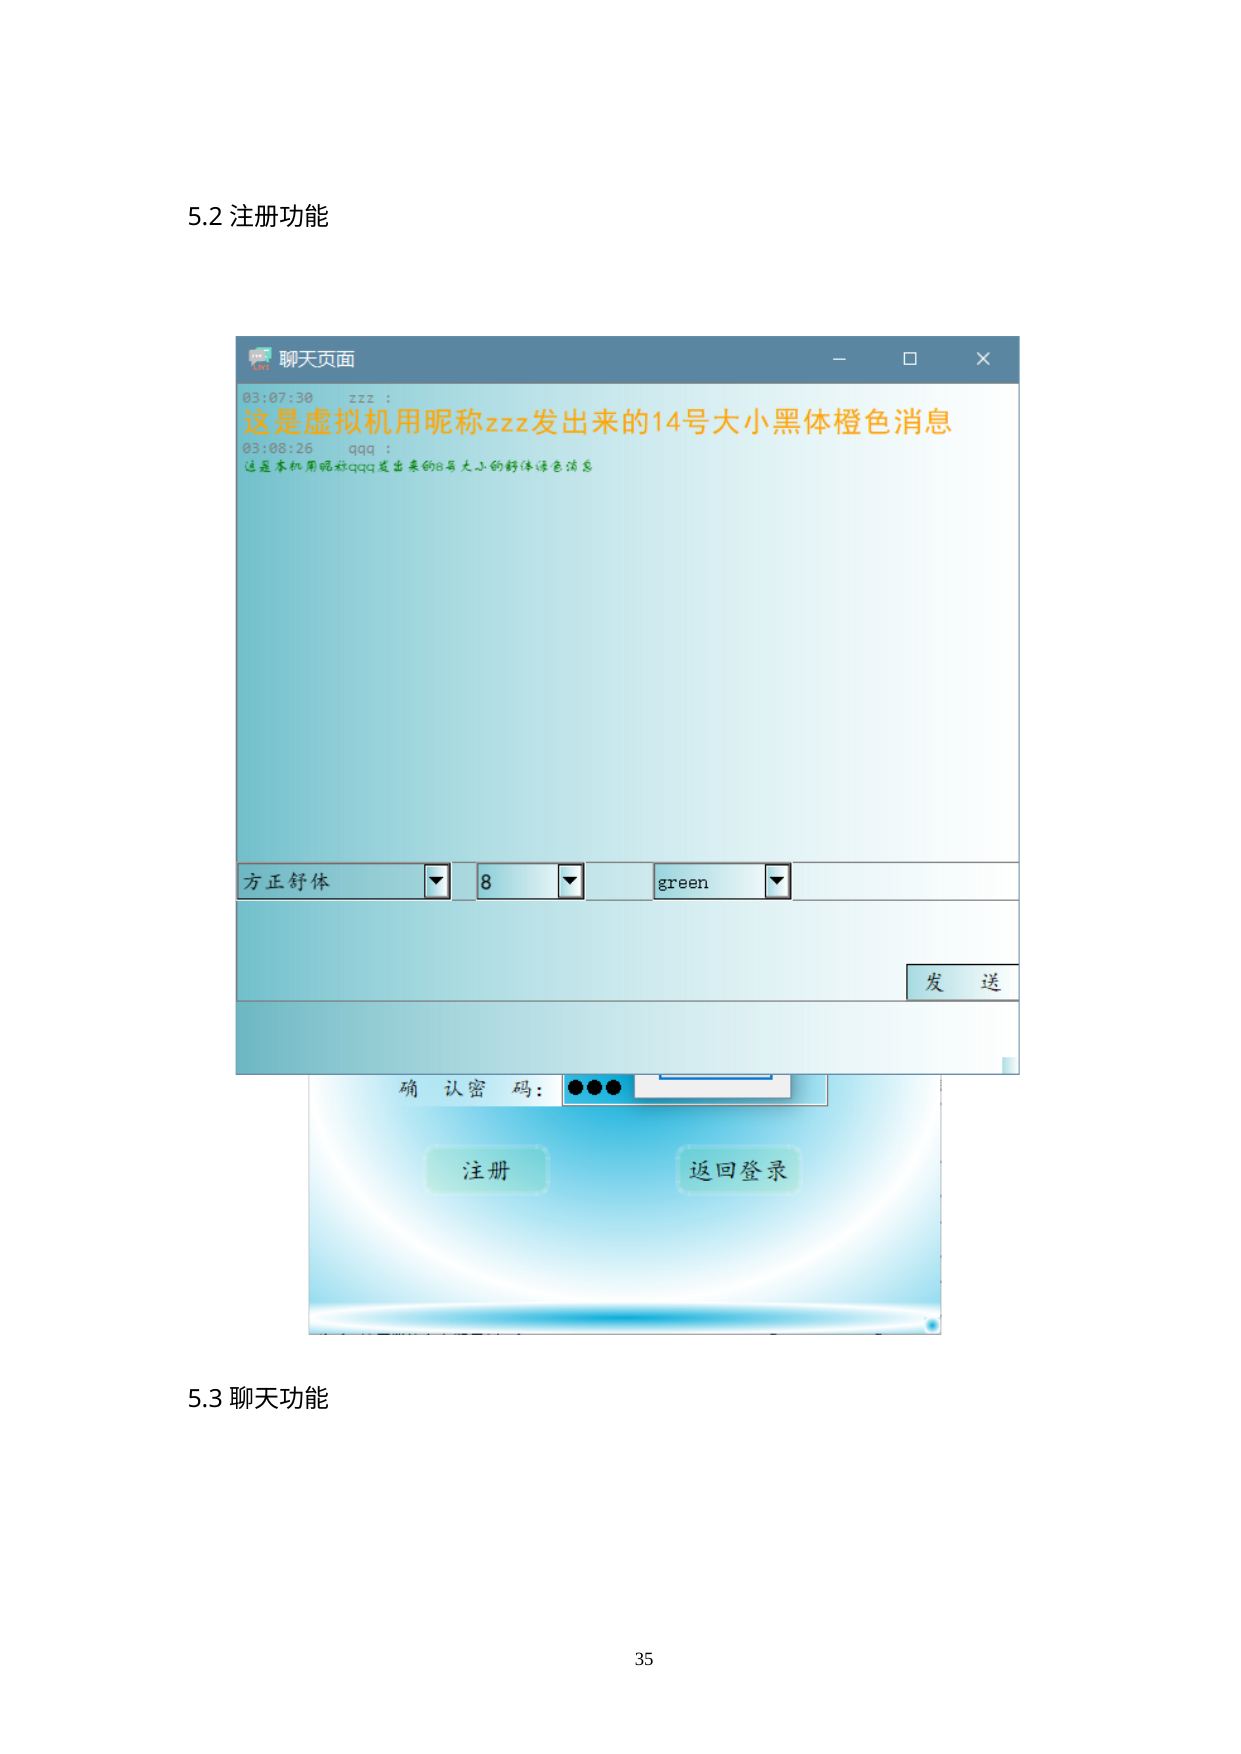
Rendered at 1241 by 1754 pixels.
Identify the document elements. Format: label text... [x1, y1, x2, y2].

picture [235, 336, 1020, 1335]
subtitle 5.2 注册功能 [187, 181, 1063, 249]
